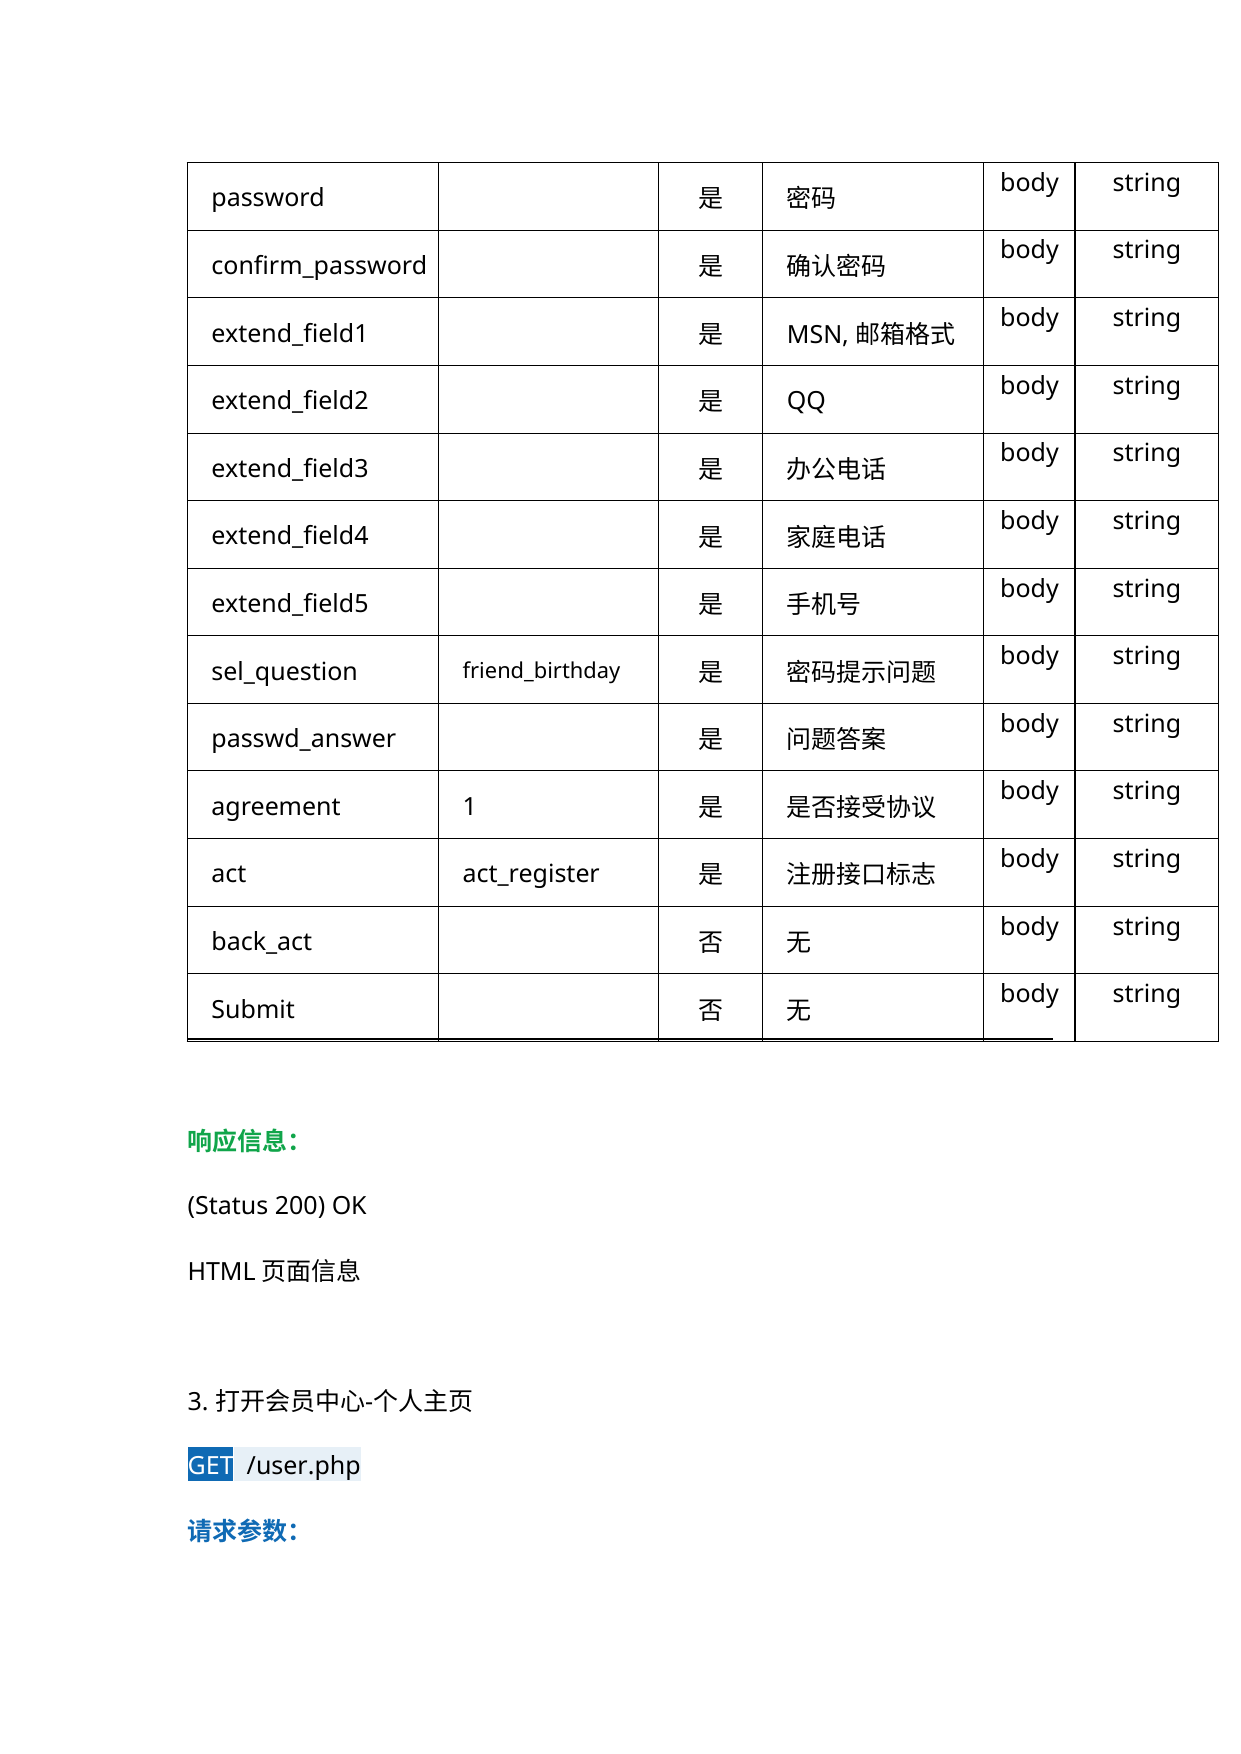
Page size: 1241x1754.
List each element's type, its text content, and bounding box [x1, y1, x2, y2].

table_cell string [1076, 501, 1218, 568]
text 请求参数： [187, 1497, 1053, 1562]
table_cell body [984, 434, 1074, 500]
table_cell agreement [188, 771, 438, 838]
table_cell 手机号 [763, 569, 983, 635]
table_cell string [1076, 907, 1218, 973]
table_cell 1 [439, 771, 658, 838]
table_cell [439, 163, 658, 229]
table_cell extend_field4 [188, 501, 438, 568]
table_cell body [984, 569, 1074, 635]
table_cell body [984, 163, 1074, 229]
list 打开会员中心-个人主页 [187, 1367, 1053, 1432]
table_cell 否 [659, 907, 762, 973]
text HTML页面信息 [187, 1237, 1053, 1302]
table_cell [439, 907, 658, 973]
table_cell [439, 231, 658, 297]
table_cell 是 [659, 771, 762, 838]
text (Status 200) OK [187, 1172, 1053, 1237]
table_cell 否 [659, 974, 762, 1038]
table_cell string [1076, 974, 1218, 1041]
table_cell 是 [659, 231, 762, 297]
table_cell extend_field3 [188, 434, 438, 500]
table_cell 无 [763, 907, 983, 973]
table_cell [439, 501, 658, 568]
table_cell body [984, 231, 1074, 297]
table_cell 是 [659, 704, 762, 770]
table_cell 密码提示问题 [763, 636, 983, 703]
table_cell body [984, 974, 1074, 1041]
table_cell 是 [659, 163, 762, 229]
table_cell 问题答案 [763, 704, 983, 770]
text 响应信息： [187, 1107, 1053, 1172]
table_cell body [984, 366, 1074, 432]
table_cell friend_birthday [439, 636, 658, 703]
table_cell string [1076, 771, 1218, 838]
table_cell string [1076, 434, 1218, 500]
table_cell [439, 704, 658, 770]
table_cell body [984, 298, 1074, 365]
table_cell 是 [659, 636, 762, 703]
table_cell string [1076, 298, 1218, 365]
table_cell [439, 298, 658, 365]
table_cell 是 [659, 501, 762, 568]
table_cell string [1076, 636, 1218, 703]
table_cell [439, 974, 658, 1038]
table_cell string [1076, 839, 1218, 906]
table_cell string [1076, 569, 1218, 635]
table_cell 是 [659, 298, 762, 365]
table_cell [439, 569, 658, 635]
table_cell 密码 [763, 163, 983, 229]
table_cell body [984, 907, 1074, 973]
table_cell 是 [659, 434, 762, 500]
table_cell string [1076, 366, 1218, 432]
table_cell [439, 366, 658, 432]
table_cell body [984, 771, 1074, 838]
table_cell password [188, 163, 438, 229]
table_cell confirm_password [188, 231, 438, 297]
table_cell body [984, 501, 1074, 568]
table_cell 是 [659, 839, 762, 906]
table_cell [439, 434, 658, 500]
table_cell body [984, 636, 1074, 703]
table_cell Submit [188, 974, 438, 1038]
table_cell act [188, 839, 438, 906]
table_cell act_register [439, 839, 658, 906]
table_cell body [984, 704, 1074, 770]
table_cell 确认密码 [763, 231, 983, 297]
table_cell QQ [763, 366, 983, 432]
table_cell 办公电话 [763, 434, 983, 500]
table_cell 是否接受协议 [763, 771, 983, 838]
table_cell MSN, 邮箱格式 [763, 298, 983, 365]
table_cell extend_field5 [188, 569, 438, 635]
table_cell back_act [188, 907, 438, 973]
table_cell string [1076, 231, 1218, 297]
table_cell 家庭电话 [763, 501, 983, 568]
table_cell string [1076, 704, 1218, 770]
table_cell extend_field1 [188, 298, 438, 365]
table_cell extend_field2 [188, 366, 438, 432]
table_cell string [1076, 163, 1218, 229]
table_cell passwd_answer [188, 704, 438, 770]
table_cell 注册接口标志 [763, 839, 983, 906]
text GET /user.php [187, 1432, 1053, 1497]
table_cell 无 [763, 974, 983, 1038]
table_cell 是 [659, 366, 762, 432]
table_cell 是 [659, 569, 762, 635]
table_cell sel_question [188, 636, 438, 703]
table_cell body [984, 839, 1074, 906]
